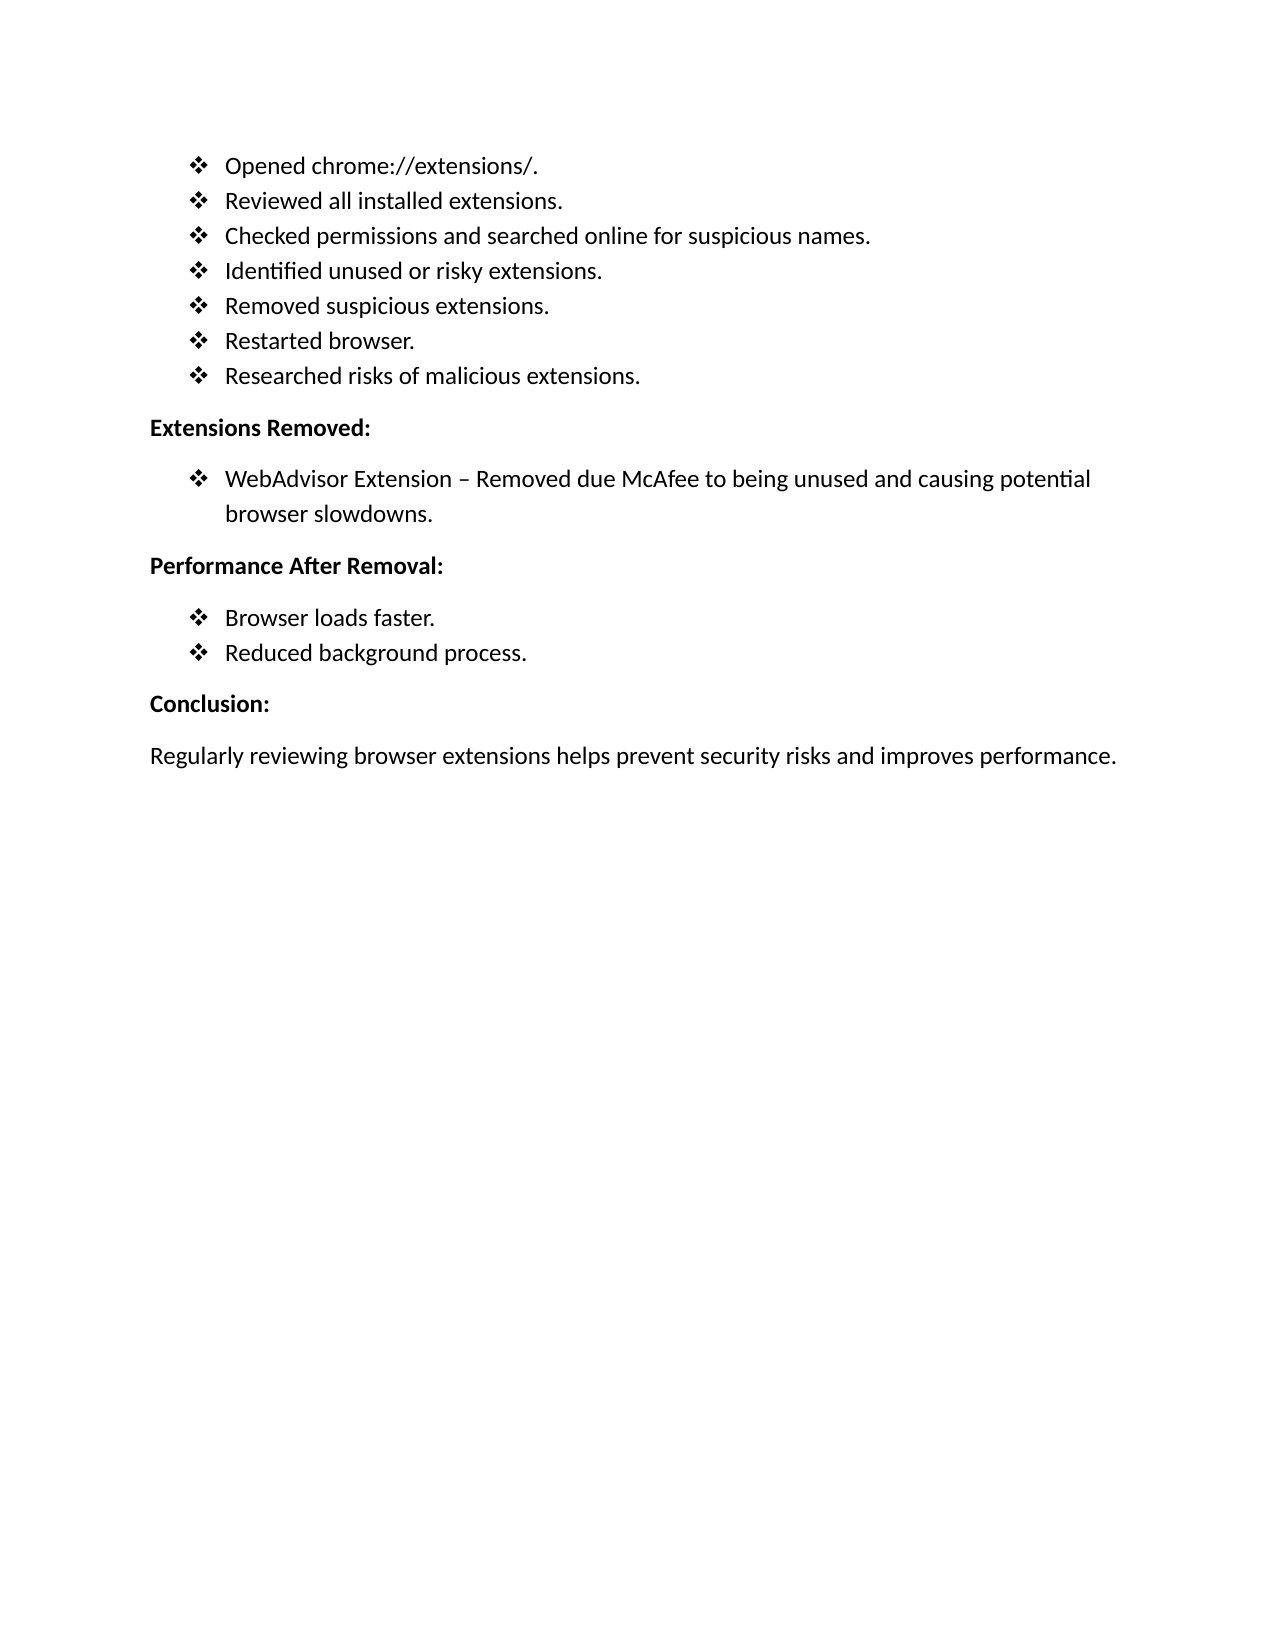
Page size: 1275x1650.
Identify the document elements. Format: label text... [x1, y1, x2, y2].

text Performance After Removal: [150, 550, 1125, 581]
list Removed suspicious extensions. [187, 290, 1125, 321]
list Browser loads faster. [187, 602, 1125, 632]
list Reduced background process. [187, 637, 1125, 667]
text Extensions Removed: [150, 412, 1125, 442]
text Conclusion: [150, 688, 1125, 719]
text Regularly reviewing browser extensions helps prevent security risks and improves performance. [150, 740, 1125, 771]
list Opened chrome://extensions/. [187, 150, 1125, 181]
list Reviewed all installed extensions. [187, 185, 1125, 216]
list Researched risks of malicious extensions. [187, 360, 1125, 391]
list WebAdvisor Extension – Removed due McAfee to being unused and causing potential browser slowdowns. [187, 463, 1125, 529]
list Checked permissions and searched online for suspicious names. [187, 220, 1125, 251]
list Identified unused or risky extensions. [187, 255, 1125, 286]
list Restarted browser. [187, 325, 1125, 356]
